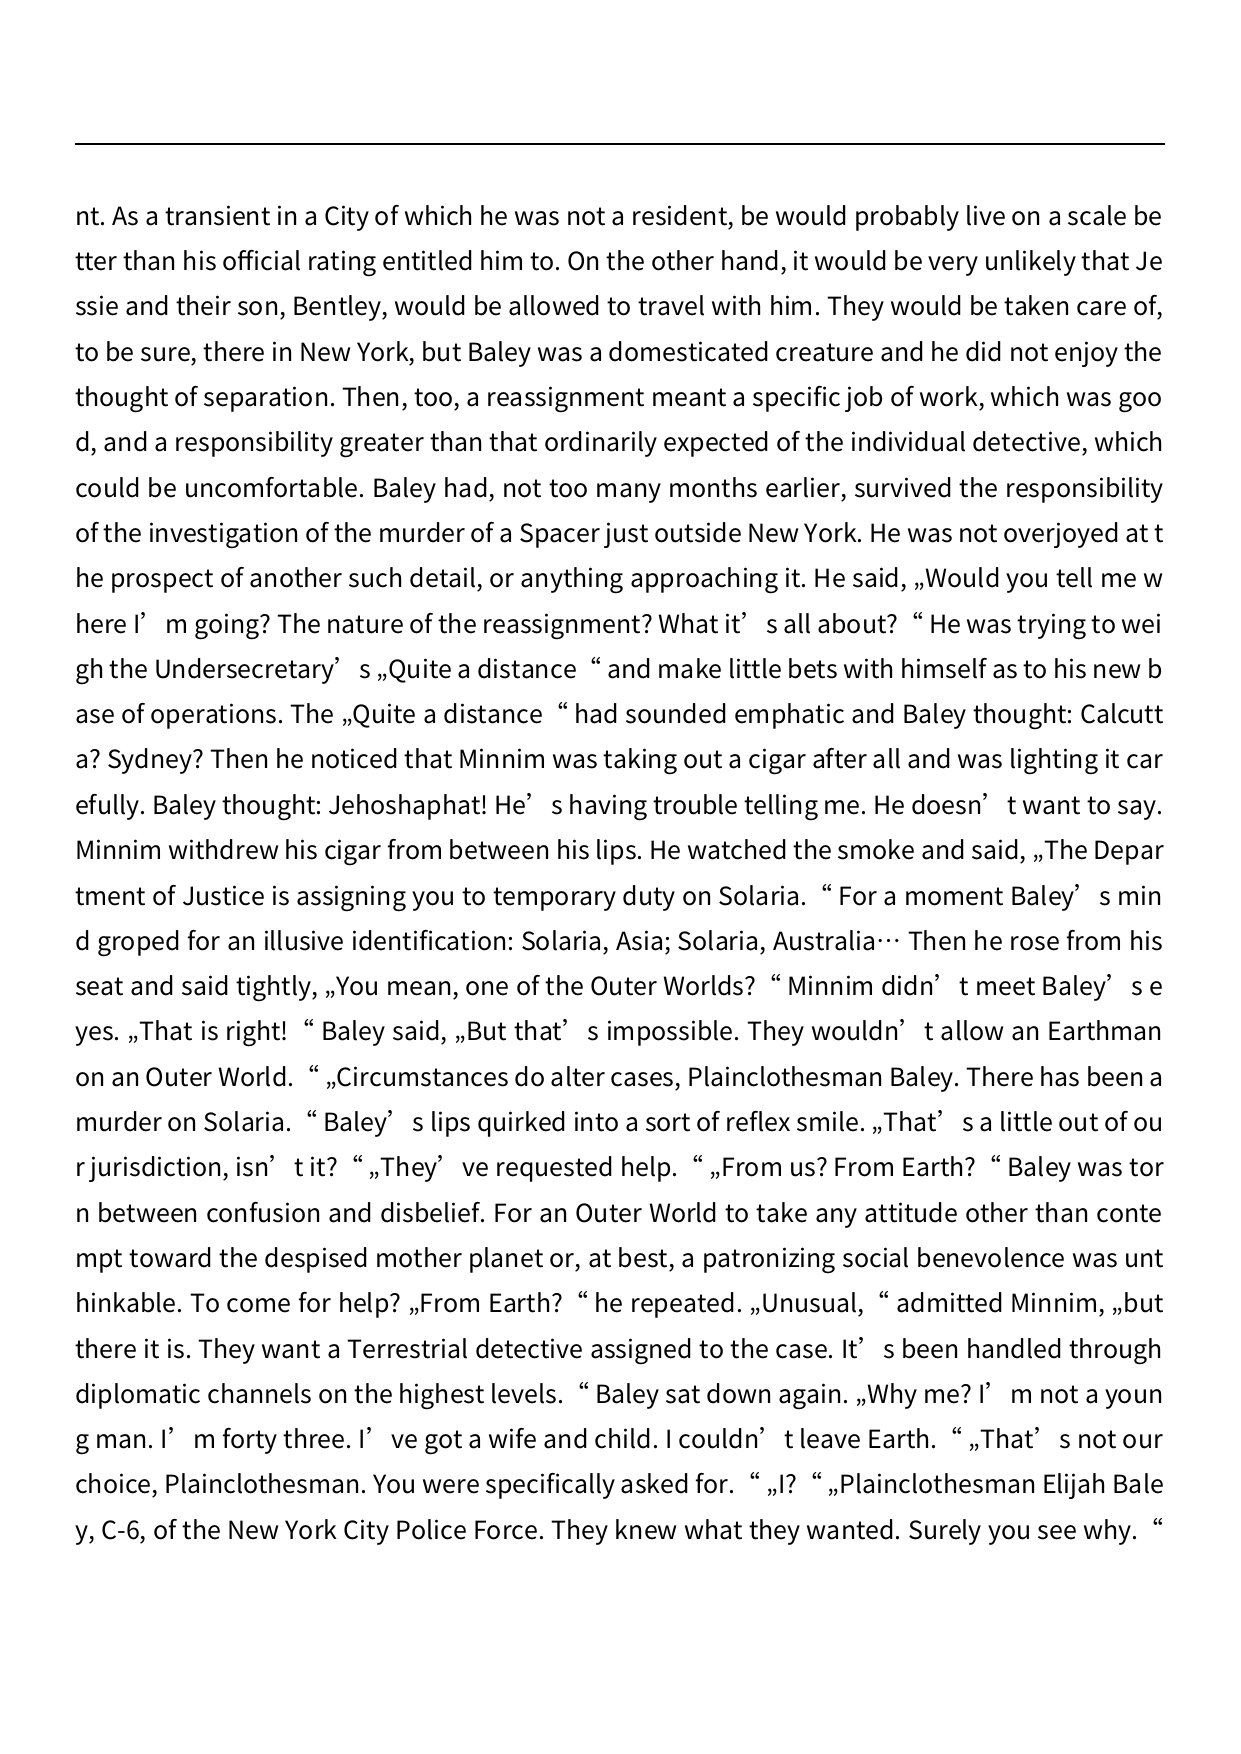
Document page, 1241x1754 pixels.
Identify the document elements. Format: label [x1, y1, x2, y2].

text [75, 192, 1165, 1551]
